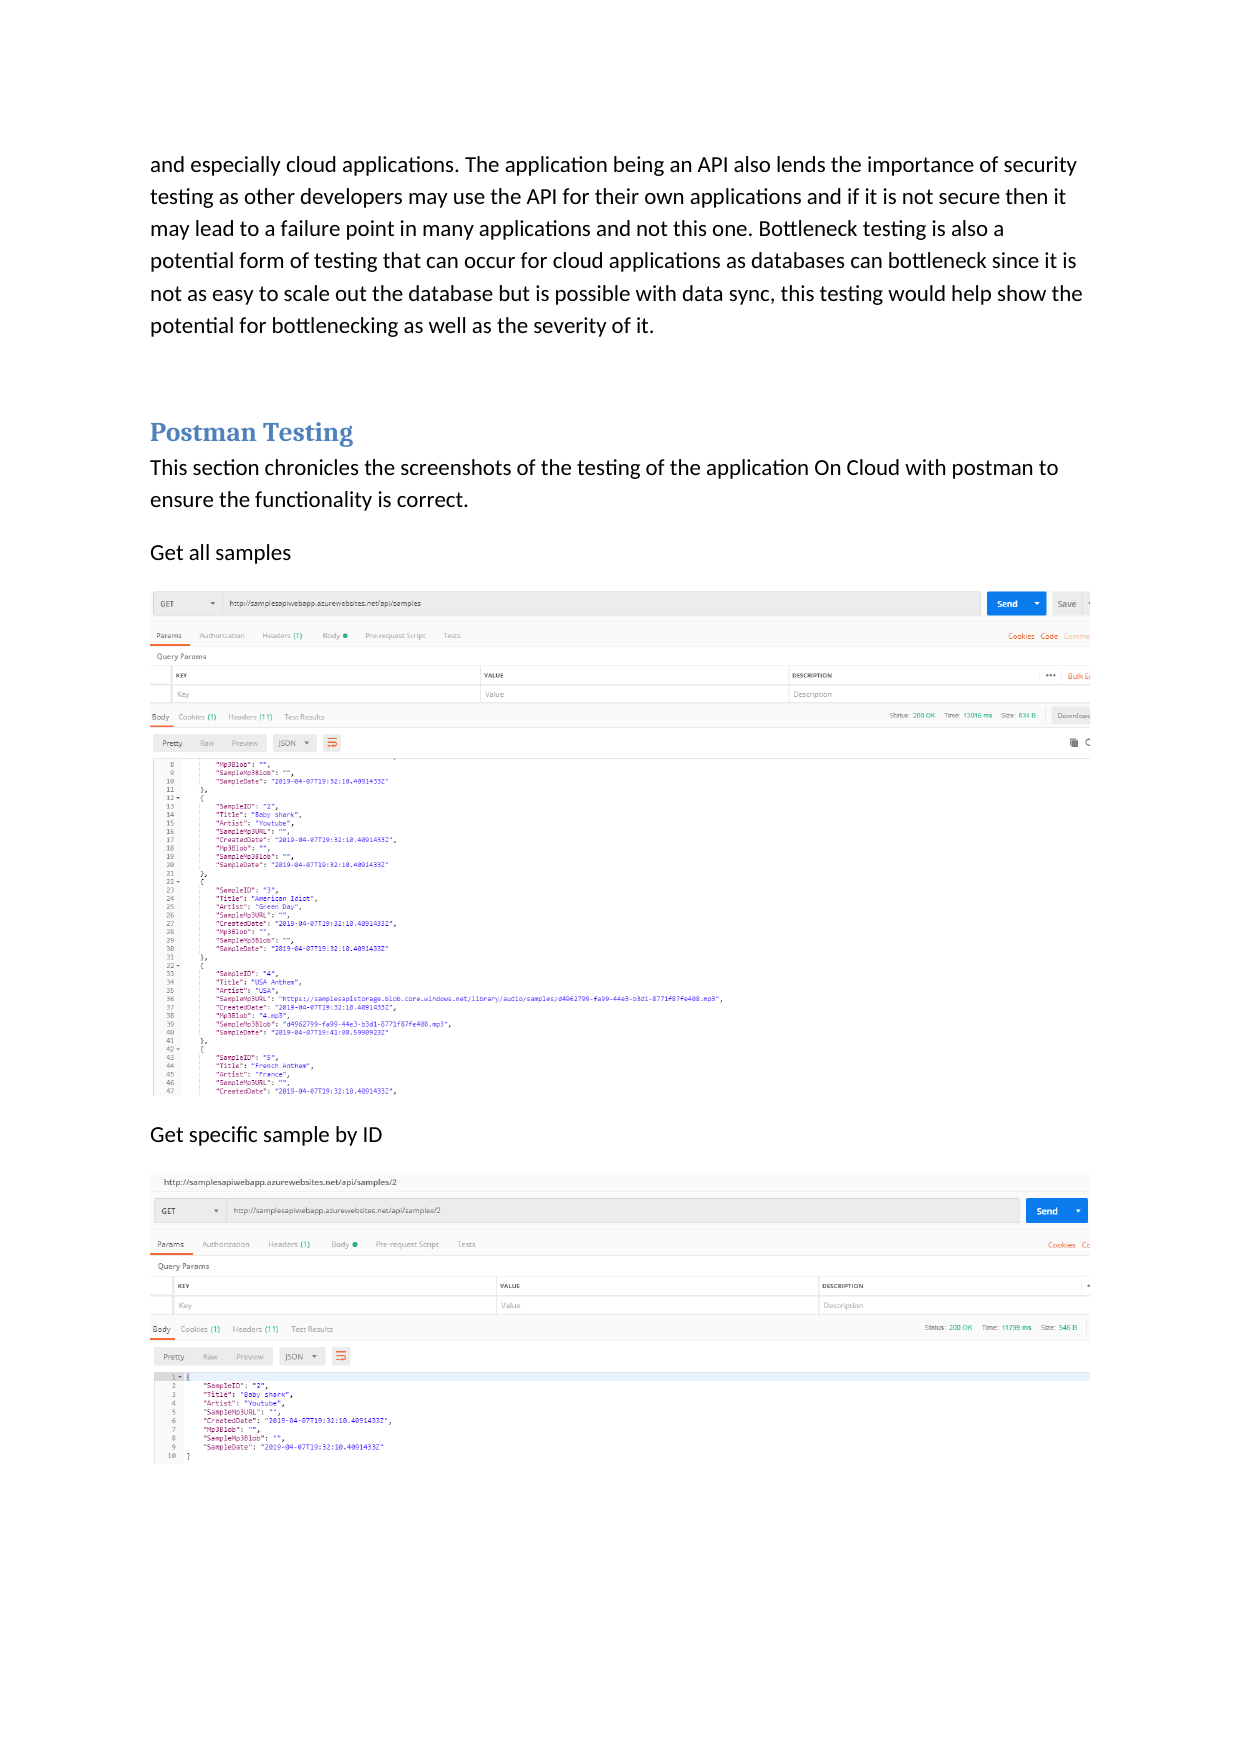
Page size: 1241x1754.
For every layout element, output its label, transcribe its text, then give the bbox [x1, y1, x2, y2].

text Get all samples [150, 538, 1090, 566]
picture [150, 1173, 1091, 1464]
text Get specific sample by ID [150, 1120, 1090, 1148]
subtitle Postman Testing [150, 417, 1090, 448]
text This section chronicles the screenshots of the testing of the application On Cloud with postman to ensure the functionality is correct. [150, 453, 1090, 513]
picture [150, 591, 1091, 1096]
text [150, 150, 1090, 339]
